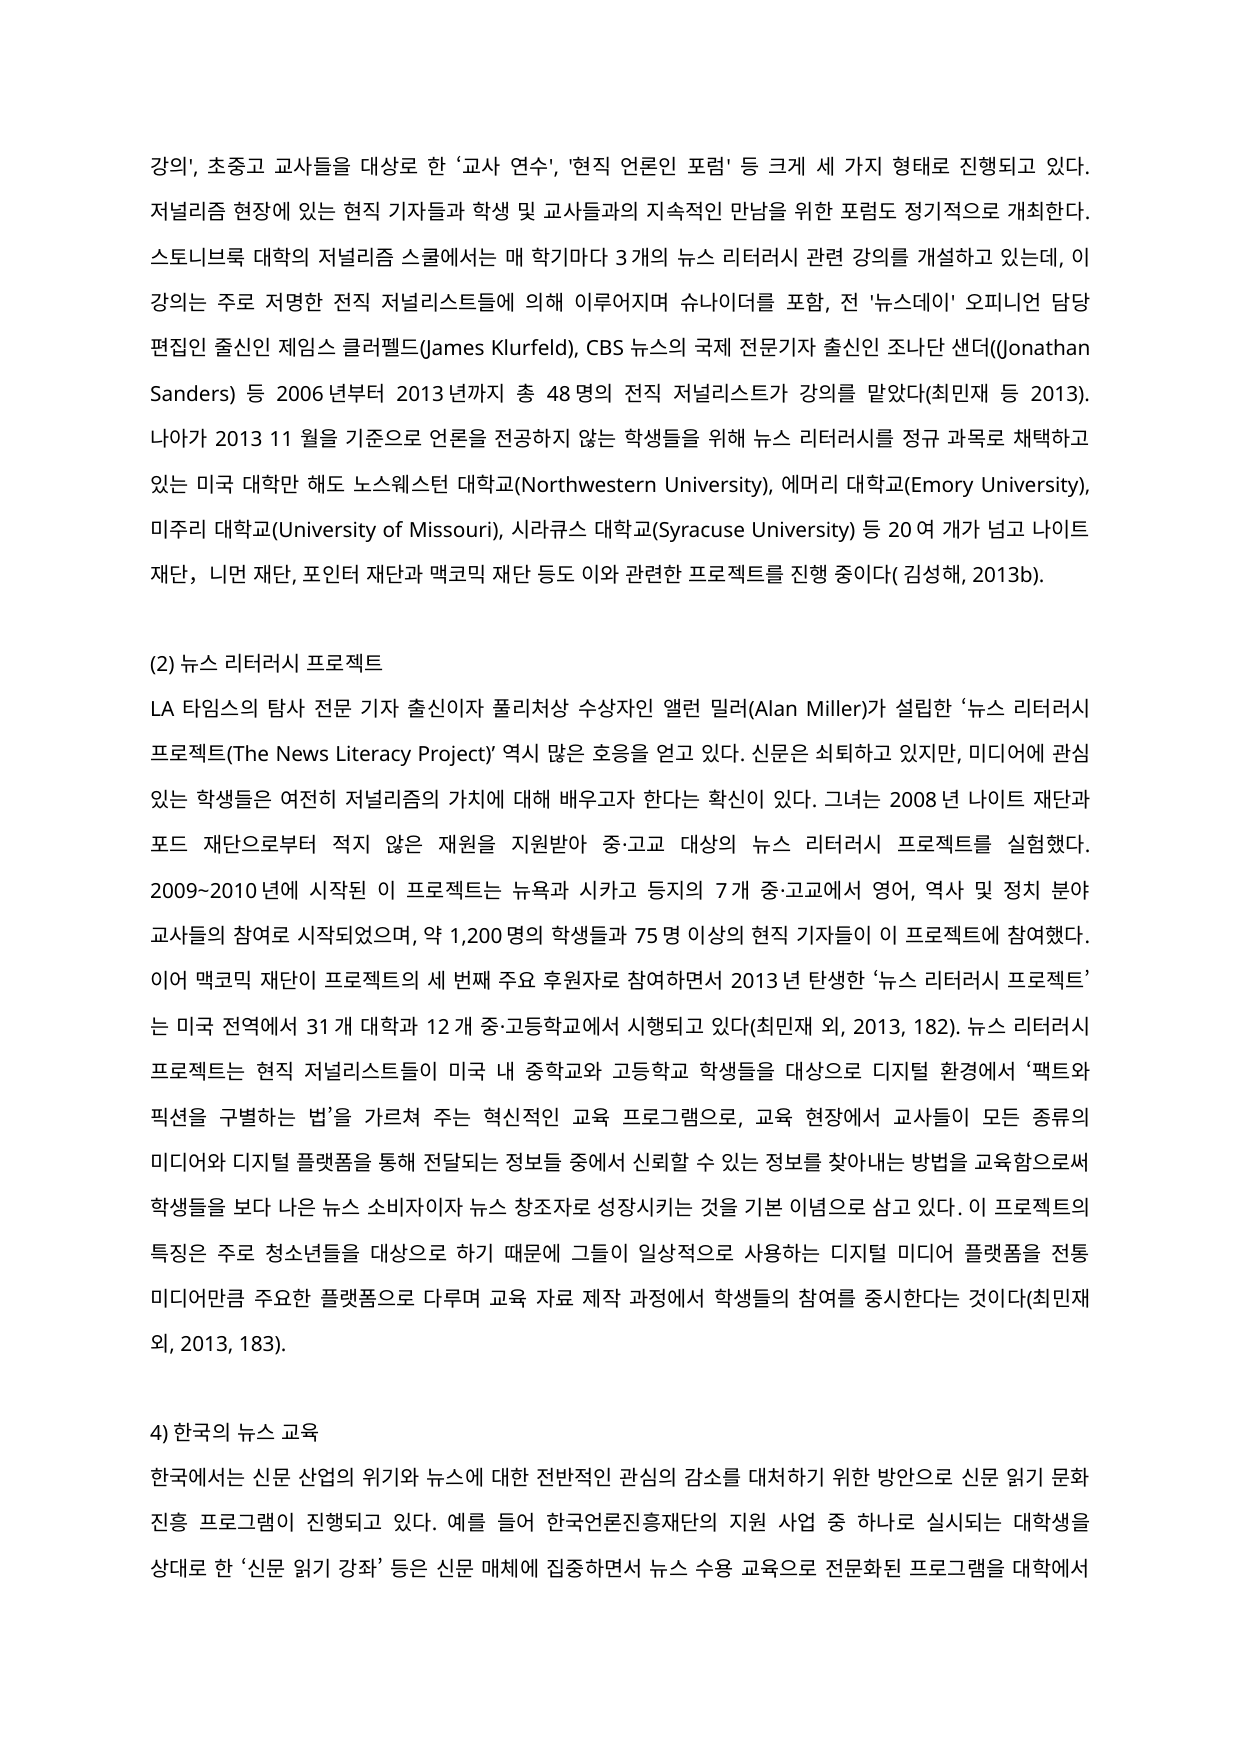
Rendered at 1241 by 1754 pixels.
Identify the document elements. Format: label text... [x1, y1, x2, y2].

text 4) 한국의 뉴스 교육 [150, 1416, 1090, 1446]
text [150, 1461, 1090, 1582]
text (2) 뉴스 리터러시 프로젝트 [150, 647, 1090, 677]
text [150, 150, 1090, 589]
text LA 타임스의 탐사 전문 기자 출신이자 풀리처상 수상자인 앨런 밀러(Alan Miller)가 설립한 ‘뉴스 리터러시 프로젝트(The News Literacy Project)’ 역시 많은 호응을 얻고 있다. 신문은 쇠퇴하고 있지만, 미디어에 관심 있는 학생들은 여전히 저널리즘의 가치에 대해 배우고자 한다는 확신이 있다. 그녀는 2008년 나이트 재단과 포드 재단으로부터 적지 않은 재원을 지원받아 중·고교 대상의 뉴스 리터러시 프로젝트를 실험했다. 2009~2010년에 시작된 이 프로젝트는 뉴욕과 시카고 등지의 7개 중·고교에서 영어, 역사 및 정치 분야 교사들의 참여로 시작되었으며, 약 1,200명의 학생들과 75명 이상의 현직 기자들이 이 프로젝트에 참여했다. 이어 맥코믹 재단이 프로젝트의 세 번째 주요 후원자로 참여하면서 2013년 탄생한 ‘뉴스 리터러시 프로젝트’는 미국 전역에서 31개 대학과 12개 중·고등학교에서 시행되고 있다(최민재 외, 2013, 182). 뉴스 리터러시 프로젝트는 현직 저널리스트들이 미국 내 중학교와 고등학교 학생들을 대상으로 디지털 환경에서 ‘팩트와 픽션을 구별하는 법’을 가르쳐 주는 혁신적인 교육 프로그램으로, 교육 현장에서 교사들이 모든 종류의 미디어와 디지털 플랫폼을 통해 전달되는 정보들 중에서 신뢰할 수 있는 정보를 찾아내는 방법을 교육함으로써 학생들을 보다 나은 뉴스 소비자이자 뉴스 창조자로 성장시키는 것을 기본 이념으로 삼고 있다. 이 프로젝트의 특징은 주로 청소년들을 대상으로 하기 때문에 그들이 일상적으로 사용하는 디지털 미디어 플랫폼을 전통 미디어만큼 주요한 플랫폼으로 다루며 교육 자료 제작 과정에서 학생들의 참여를 중시한다는 것이다(최민재 외, 2013, 183). [150, 692, 1090, 1358]
